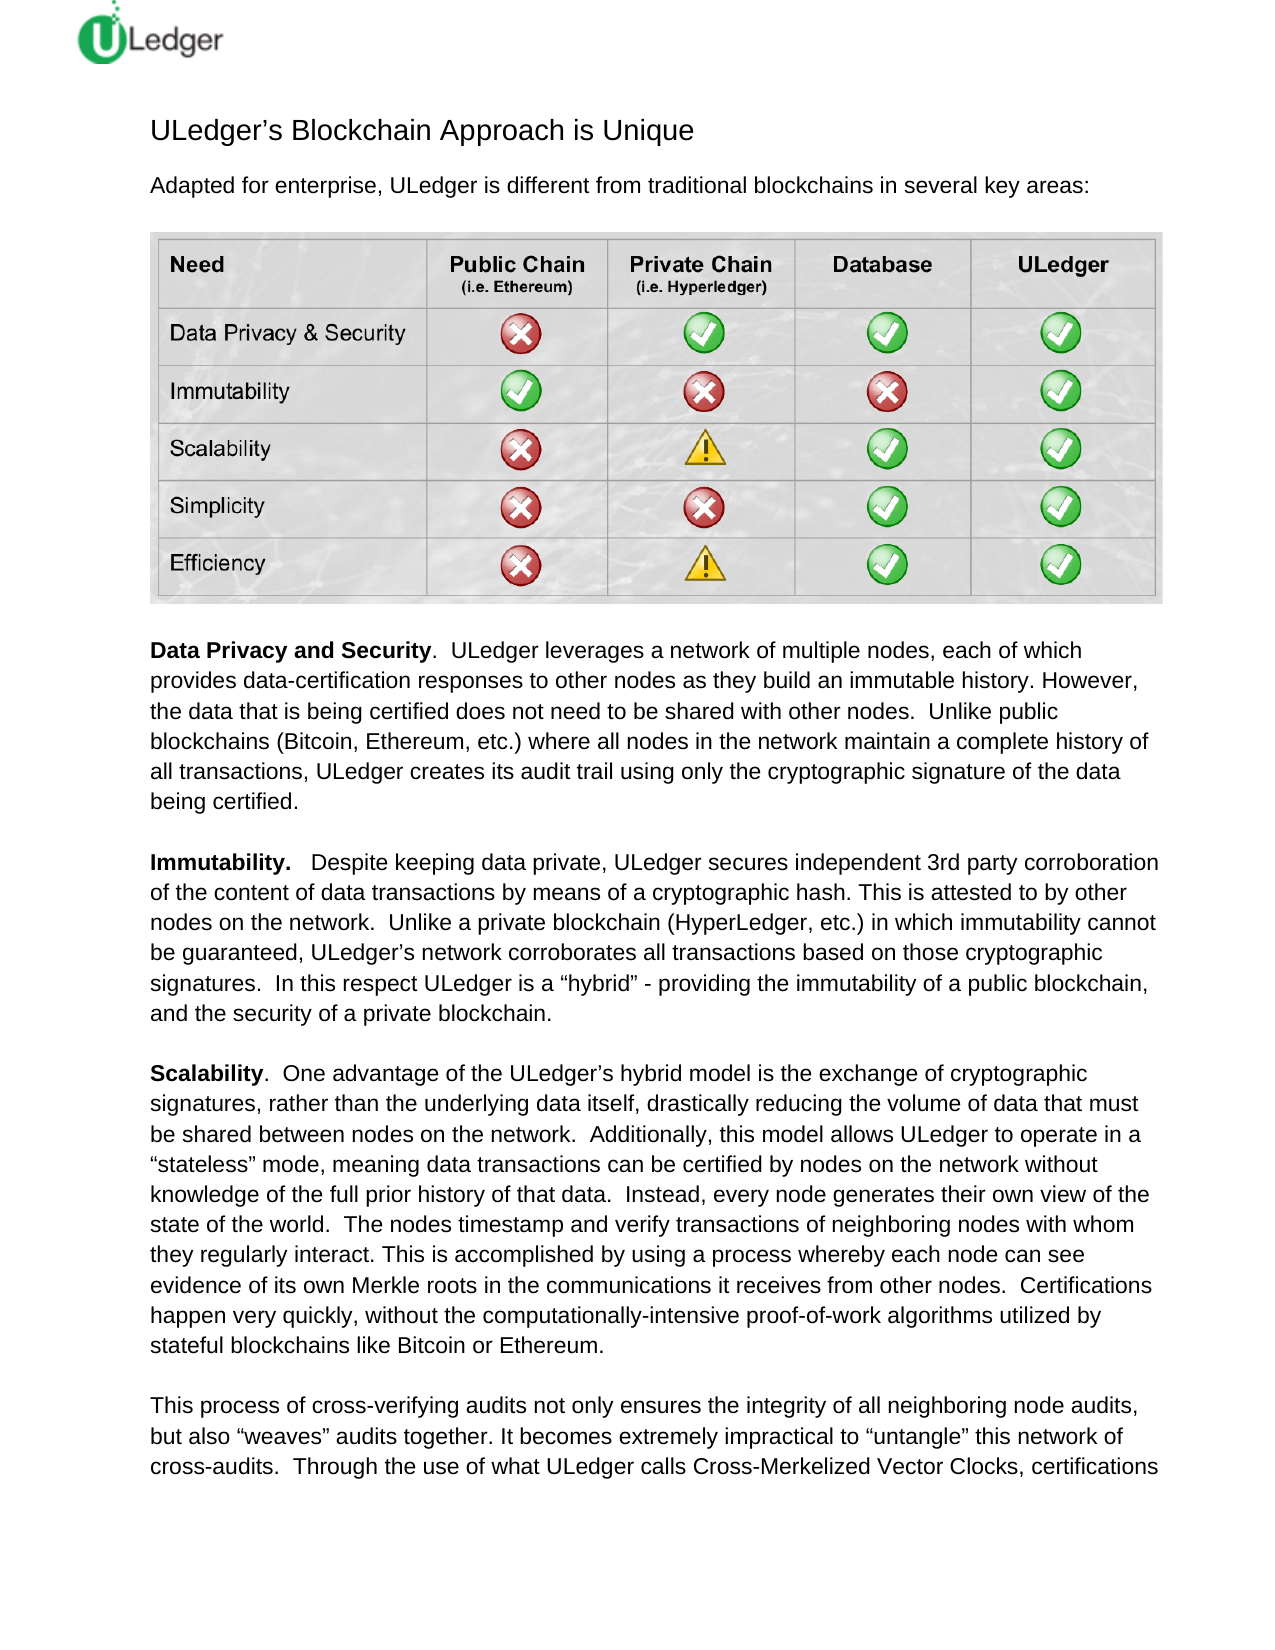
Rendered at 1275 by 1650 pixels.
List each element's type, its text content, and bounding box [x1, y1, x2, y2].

text Scalability. One advantage of the ULedger’s hybrid model is the exchange of cryptographic signatures, rather than the underlying data itself, drastically reducing the volume of data that must be shared between nodes on the network. Additionally, this model allows ULedger to operate in a “stateless” mode, meaning data transactions can be certified by nodes on the network without knowledge of the full prior history of that data. Instead, every node generates their own view of the state of the world. The nodes timestamp and verify transactions of neighboring nodes with whom they regularly interact. This is accomplished by using a process whereby each node can see evidence of its own Merkle roots in the communications it receives from other nodes. Certifications happen very quickly, without the computationally-intensive proof-of-work algorithms utilized by stateful blockchains like Bitcoin or Ethereum. [150, 1060, 1162, 1358]
text Adapted for enterprise, ULedger is different from traditional blockchains in several key areas: [150, 172, 1162, 198]
text Immutability. Despite keeping data private, ULedger secures independent 3rd party corroboration of the content of data transactions by means of a cryptographic hash. This is attested to by other nodes on the network. Unlike a private blockchain (HyperLedger, etc.) in which immutability cannot be guaranteed, ULedger’s network corroborates all transactions based on those cryptographic signatures. In this respect ULedger is a “hybrid” - providing the immutability of a public blockchain, and the security of a private blockchain. [150, 849, 1162, 1026]
picture [75, 0, 227, 64]
text ULedger’s Blockchain Approach is Unique [150, 112, 1162, 146]
text Data Privacy and Security. ULedger leverages a network of multiple nodes, each of which provides data-certification responses to other nodes as they build an immutable history. However, the data that is being certified does not need to be shared with other nodes. Unlike public blockchains (Bitcoin, Ethereum, etc.) where all nodes in the network maintain a complete history of all transactions, ULedger creates its audit trail using only the cryptographic signature of the data being certified. [150, 637, 1162, 814]
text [150, 1392, 1162, 1479]
picture [150, 232, 1163, 604]
